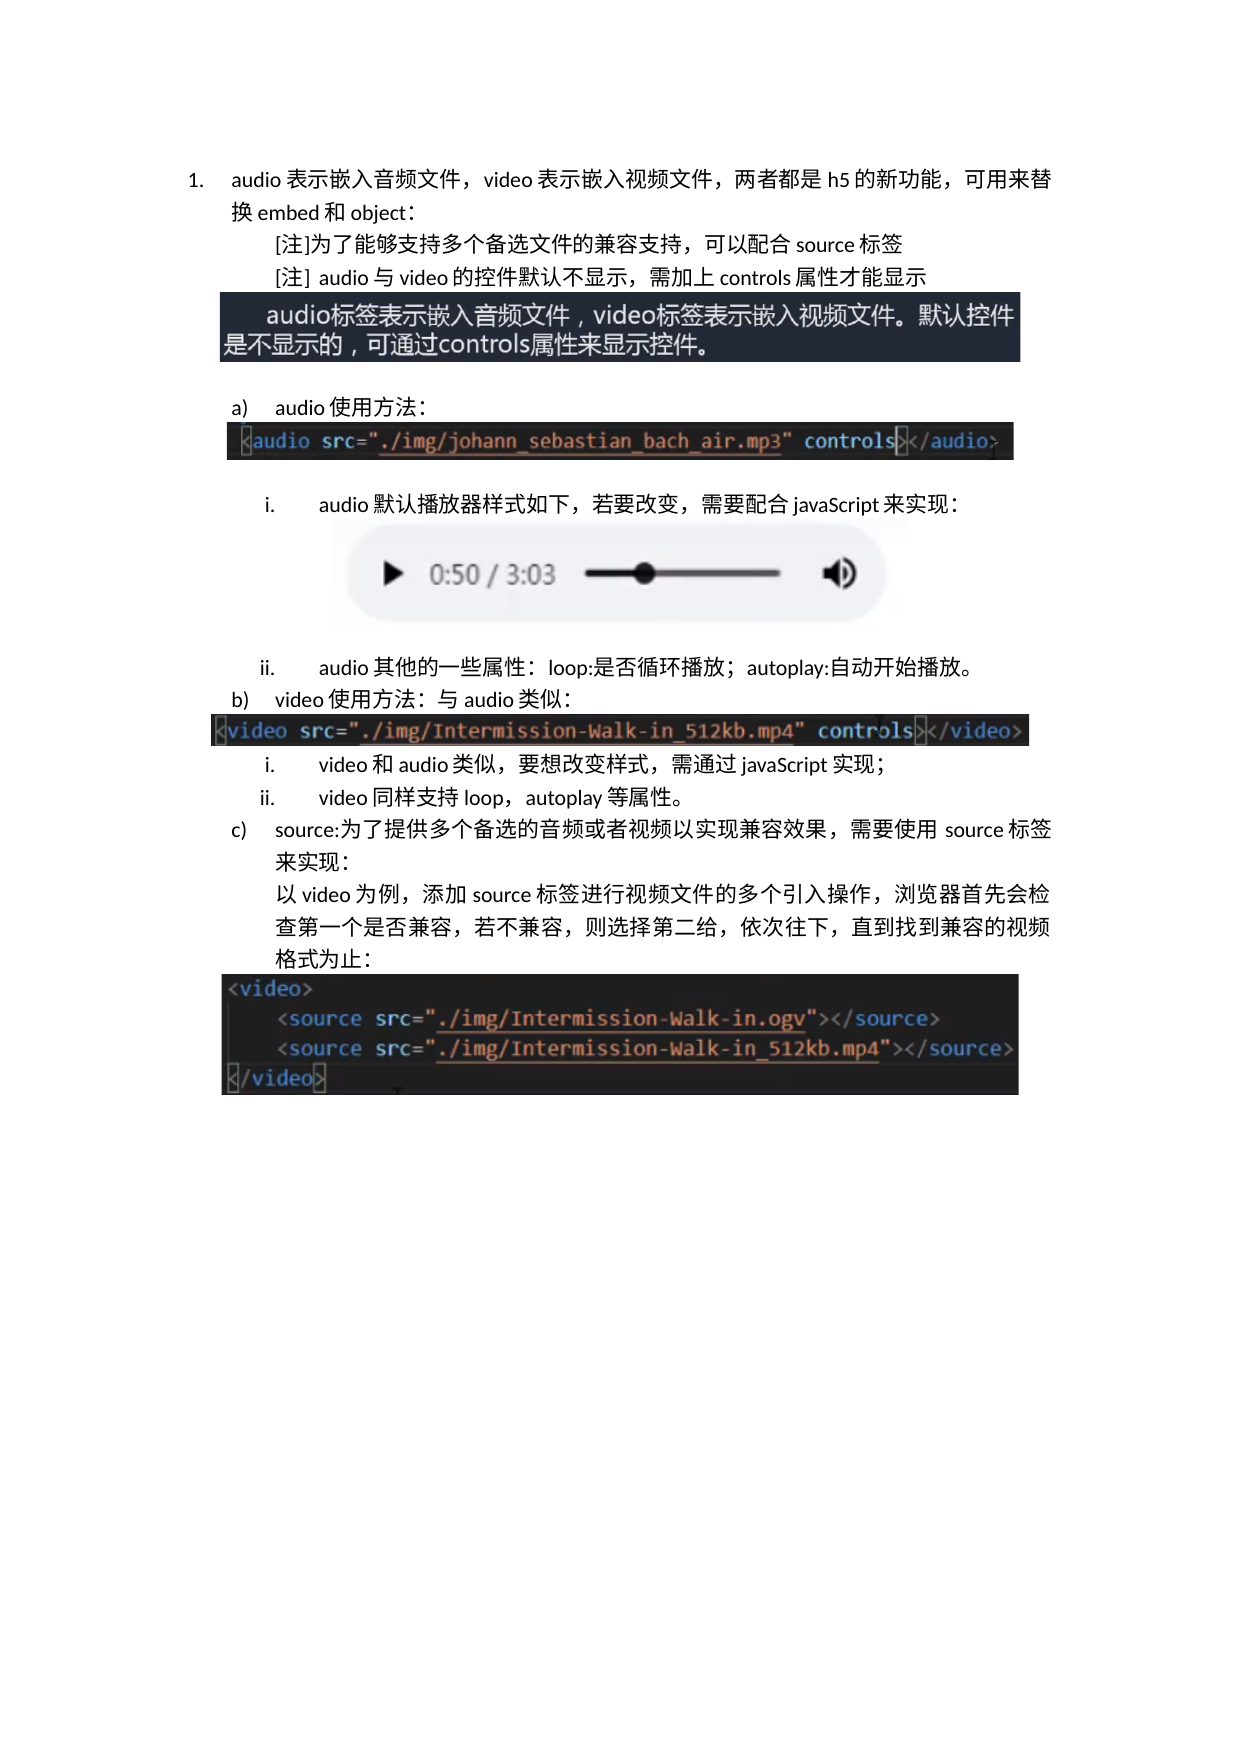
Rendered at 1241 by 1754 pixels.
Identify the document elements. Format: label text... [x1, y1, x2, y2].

list audio其他的一些属性：loop:是否循环播放；autoplay:自动开始播放。 [275, 649, 1053, 682]
text 以video为例，添加source标签进行视频文件的多个引入操作，浏览器首先会检查第一个是否兼容，若不兼容，则选择第二给，依次往下，直到找到兼容的视频格式为止： [275, 877, 1053, 974]
picture [226, 422, 1014, 460]
picture [211, 714, 1030, 746]
list video同样支持loop，autoplay等属性。 [275, 779, 1053, 812]
list [注] audio与video的控件默认不显示，需加上controls属性才能显示 [275, 259, 1053, 292]
list audio表示嵌入音频文件，video表示嵌入视频文件，两者都是h5的新功能，可用来替换embed和object： [187, 162, 1053, 227]
list source:为了提供多个备选的音频或者视频以实现兼容效果，需要使用source标签来实现： [231, 812, 1053, 877]
list video和audio类似，要想改变样式，需通过javaScript实现； [275, 747, 1053, 779]
list audio使用方法： [231, 389, 1053, 422]
picture [221, 974, 1019, 1095]
picture [219, 292, 1021, 362]
list [注]为了能够支持多个备选文件的兼容支持，可以配合source标签 [275, 227, 1053, 259]
list video使用方法：与audio类似： [231, 682, 1053, 714]
picture [332, 519, 908, 629]
list audio默认播放器样式如下，若要改变，需要配合javaScript来实现： [275, 487, 1053, 519]
